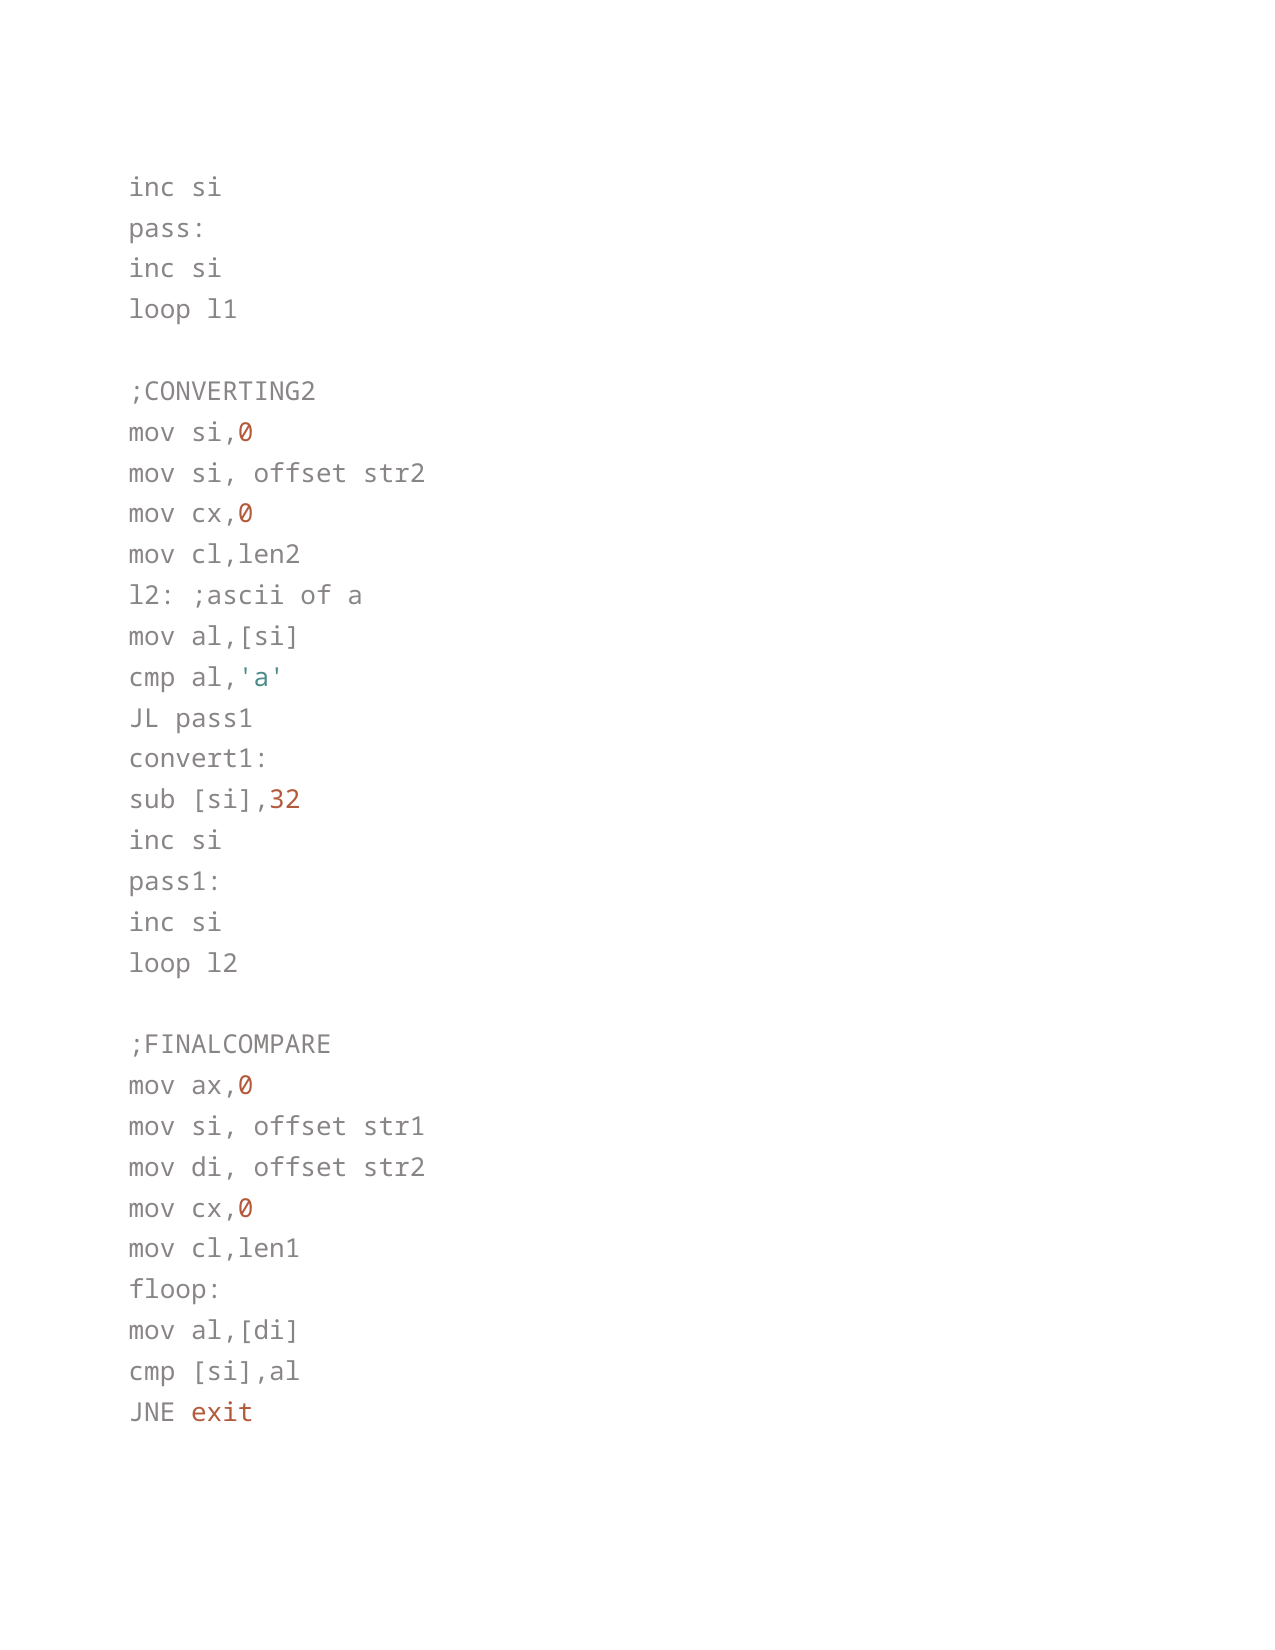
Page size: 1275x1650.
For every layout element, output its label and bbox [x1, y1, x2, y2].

table_header [118, 158, 1129, 1439]
